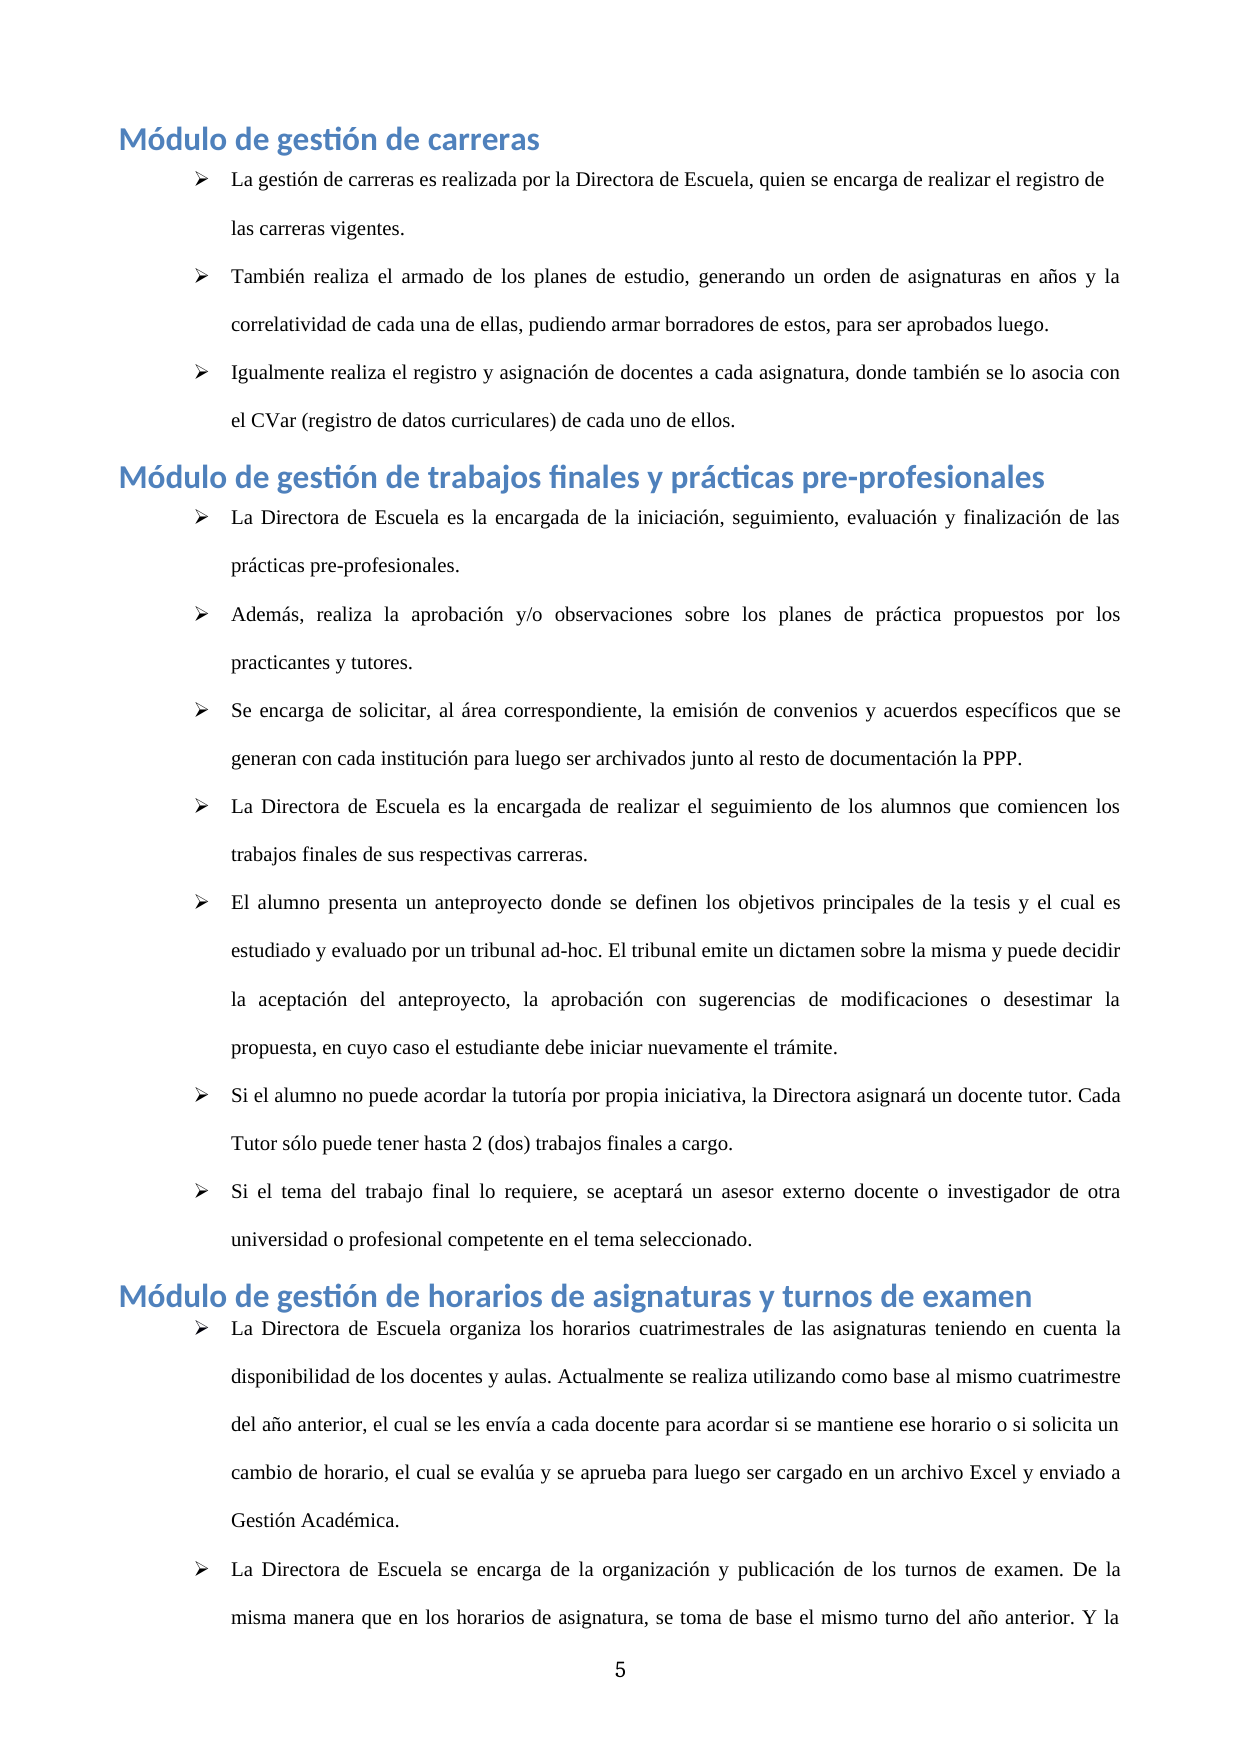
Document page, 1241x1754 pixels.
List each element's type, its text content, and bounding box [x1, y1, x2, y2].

text Módulo de gestión de carreras [118, 118, 1122, 159]
list La Directora de Escuela es la encargada de realizar el seguimiento de los alumnos que comiencen los trabajos finales de sus respectivas carreras. [193, 794, 1122, 866]
list Si el alumno no puede acordar la tutoría por propia iniciativa, la Directora asignará un docente tutor. Cada Tutor sólo puede tener hasta 2 (dos) trabajos finales a cargo. [193, 1083, 1122, 1155]
list La gestión de carreras es realizada por la Directora de Escuela, quien se encarga de realizar el registro de las carreras vigentes. [193, 167, 1122, 239]
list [193, 1557, 1122, 1629]
list Si el tema del trabajo final lo requiere, se aceptará un asesor externo docente o investigador de otra universidad o profesional competente en el tema seleccionado. [193, 1179, 1122, 1251]
list La Directora de Escuela es la encargada de la iniciación, seguimiento, evaluación y finalización de las prácticas pre-profesionales. [193, 505, 1122, 577]
list También realiza el armado de los planes de estudio, generando un orden de asignaturas en años y la correlatividad de cada una de ellas, pudiendo armar borradores de estos, para ser aprobados luego. [193, 264, 1122, 336]
list El alumno presenta un anteproyecto donde se definen los objetivos principales de la tesis y el cual es estudiado y evaluado por un tribunal ad-hoc. El tribunal emite un dictamen sobre la misma y puede decidir la aceptación del anteproyecto, la aprobación con sugerencias de modificaciones o desestimar la propuesta, en cuyo caso el estudiante debe iniciar nuevamente el trámite. [193, 890, 1122, 1059]
list Igualmente realiza el registro y asignación de docentes a cada asignatura, donde también se lo asocia con el CVar (registro de datos curriculares) de cada uno de ellos. [193, 360, 1122, 432]
list Se encarga de solicitar, al área correspondiente, la emisión de convenios y acuerdos específicos que se generan con cada institución para luego ser archivados junto al resto de documentación la PPP. [193, 698, 1122, 770]
text Módulo de gestión de horarios de asignaturas y turnos de examen [118, 1275, 1122, 1316]
text Módulo de gestión de trabajos finales y prácticas pre-profesionales [118, 456, 1122, 497]
list La Directora de Escuela organiza los horarios cuatrimestrales de las asignaturas teniendo en cuenta la disponibilidad de los docentes y aulas. Actualmente se realiza utilizando como base al mismo cuatrimestre del año anterior, el cual se les envía a cada docente para acordar si se mantiene ese horario o si solicita un cambio de horario, el cual se evalúa y se aprueba para luego ser cargado en un archivo Excel y enviado a Gestión Académica. [193, 1316, 1122, 1532]
list Además, realiza la aprobación y/o observaciones sobre los planes de práctica propuestos por los practicantes y tutores. [193, 601, 1122, 674]
